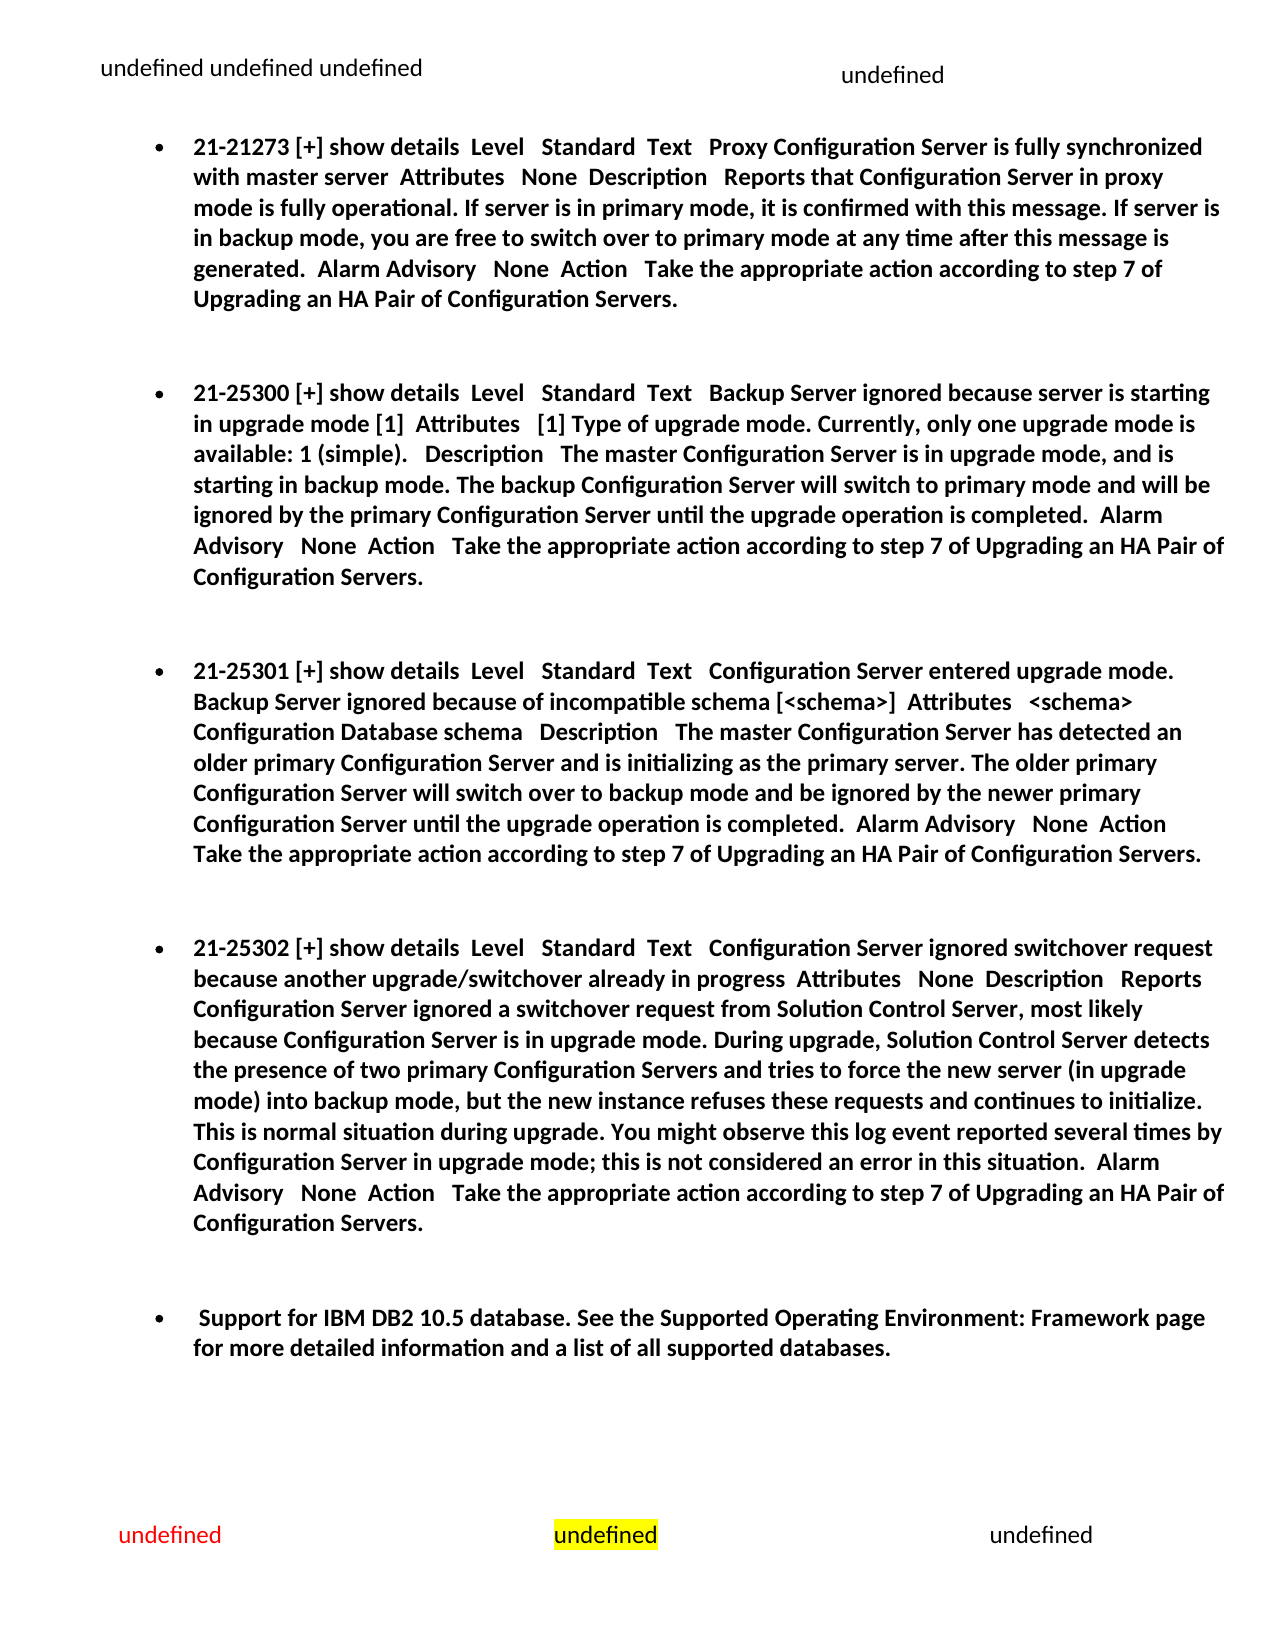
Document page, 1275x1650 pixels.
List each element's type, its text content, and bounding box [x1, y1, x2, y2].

list Support for IBM DB2 10.5 database. See the Supported Operating Environment: Framework page for more detailed information and a list of all supported databases. [156, 1302, 1226, 1363]
list 21-25300 [+] show details Level Standard Text Backup Server ignored because server is starting in upgrade mode [1] Attributes [1] Type of upgrade mode. Currently, only one upgrade mode is available: 1 (simple). Description The master Configuration Server is in upgrade mode, and is starting in backup mode. The backup Configuration Server will switch to primary mode and will be ignored by the primary Configuration Server until the upgrade operation is completed. Alarm Advisory None Action Take the appropriate action according to step 7 of Upgrading an HA Pair of Configuration Servers. [156, 378, 1226, 591]
list 21-25301 [+] show details Level Standard Text Configuration Server entered upgrade mode. Backup Server ignored because of incompatible schema [<schema>] Attributes <schema> Configuration Database schema Description The master Configuration Server has detected an older primary Configuration Server and is initializing as the primary server. The older primary Configuration Server will switch over to backup mode and be ignored by the newer primary Configuration Server until the upgrade operation is completed. Alarm Advisory None Action Take the appropriate action according to step 7 of Upgrading an HA Pair of Configuration Servers. [156, 655, 1226, 869]
list 21-25302 [+] show details Level Standard Text Configuration Server ignored switchover request because another upgrade/switchover already in progress Attributes None Description Reports Configuration Server ignored a switchover request from Solution Control Server, most likely because Configuration Server is in upgrade mode. During upgrade, Solution Control Server detects the presence of two primary Configuration Servers and tries to force the new server (in upgrade mode) into backup mode, but the new instance refuses these requests and continues to initialize. This is normal situation during upgrade. You might observe this log event reported several times by Configuration Server in upgrade mode; this is not considered an error in this situation. Alarm Advisory None Action Take the appropriate action according to step 7 of Upgrading an HA Pair of Configuration Servers. [156, 933, 1226, 1238]
list 21-21273 [+] show details Level Standard Text Proxy Configuration Server is fully synchronized with master server Attributes None Description Reports that Configuration Server in proxy mode is fully operational. If server is in primary mode, it is confirmed with this message. If server is in backup mode, you are free to switch over to primary mode at any time after this message is generated. Alarm Advisory None Action Take the appropriate action according to step 7 of Upgrading an HA Pair of Configuration Servers. [156, 131, 1226, 314]
